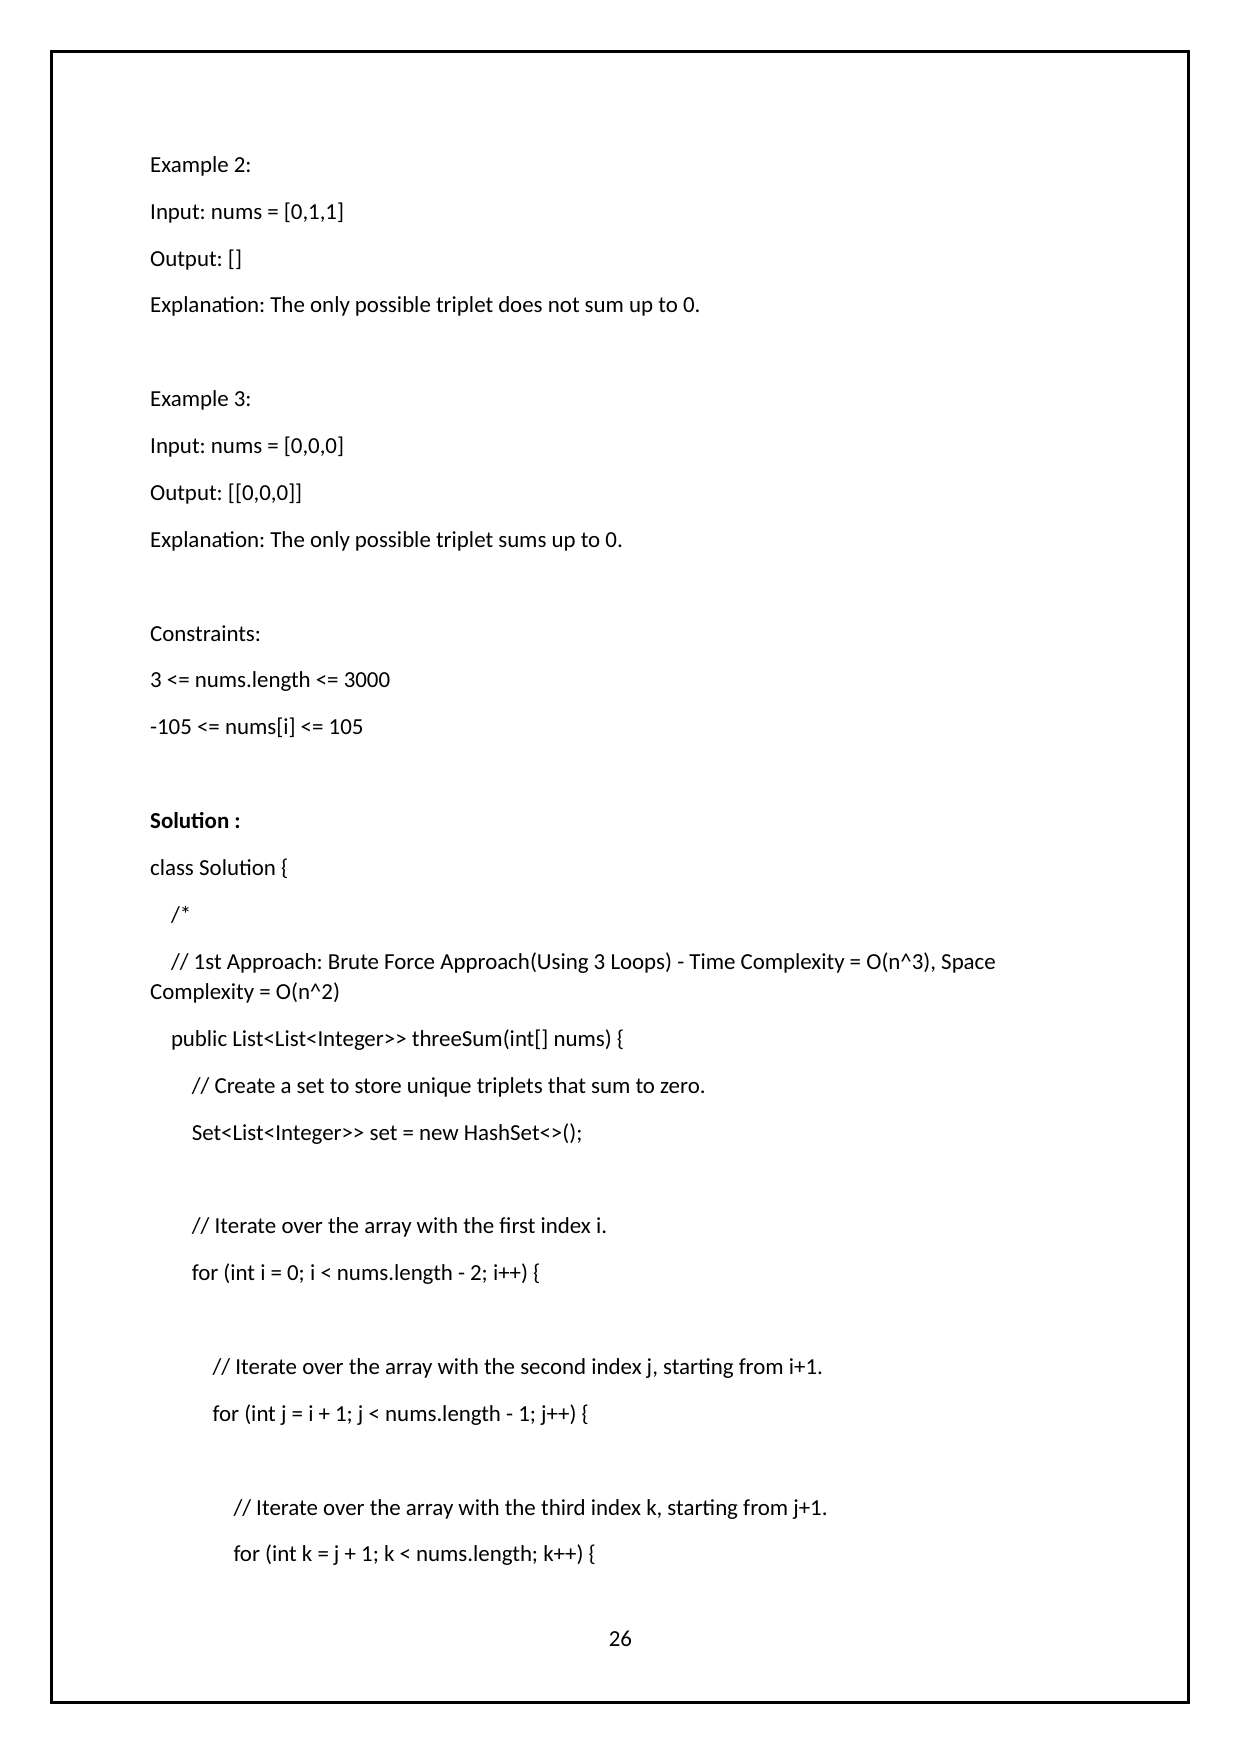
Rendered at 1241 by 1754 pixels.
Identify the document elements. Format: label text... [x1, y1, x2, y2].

text -105 <= nums[i] <= 105 [150, 712, 1090, 741]
text Output: [[0,0,0]] [150, 478, 1090, 506]
text for (int k = j + 1; k < nums.length; k++) { [150, 1539, 1090, 1568]
text Explanation: The only possible triplet sums up to 0. [150, 525, 1090, 553]
text // Iterate over the array with the first index i. [150, 1211, 1090, 1239]
text // Iterate over the array with the third index k, starting from j+1. [150, 1493, 1090, 1521]
text // 1st Approach: Brute Force Approach(Using 3 Loops) - Time Complexity = O(n^3), Space Complexity = O(n^2) [150, 947, 1090, 1005]
text public List<List<Integer>> threeSum(int[] nums) { [150, 1024, 1090, 1052]
text Solution : [150, 806, 1090, 834]
text Input: nums = [0,1,1] [150, 197, 1090, 225]
text for (int j = i + 1; j < nums.length - 1; j++) { [150, 1399, 1090, 1427]
text Set<List<Integer>> set = new HashSet<>(); [150, 1118, 1090, 1146]
text Example 3: [150, 384, 1090, 412]
text // Create a set to store unique triplets that sum to zero. [150, 1071, 1090, 1099]
text Constraints: [150, 619, 1090, 647]
text Input: nums = [0,0,0] [150, 431, 1090, 459]
text class Solution { [150, 853, 1090, 881]
text Output: [] [150, 244, 1090, 272]
text for (int i = 0; i < nums.length - 2; i++) { [150, 1258, 1090, 1286]
text /* [150, 900, 1090, 928]
text // Iterate over the array with the second index j, starting from i+1. [150, 1352, 1090, 1380]
text 3 <= nums.length <= 3000 [150, 666, 1090, 694]
text Explanation: The only possible triplet does not sum up to 0. [150, 291, 1090, 319]
text Example 2: [150, 150, 1090, 178]
